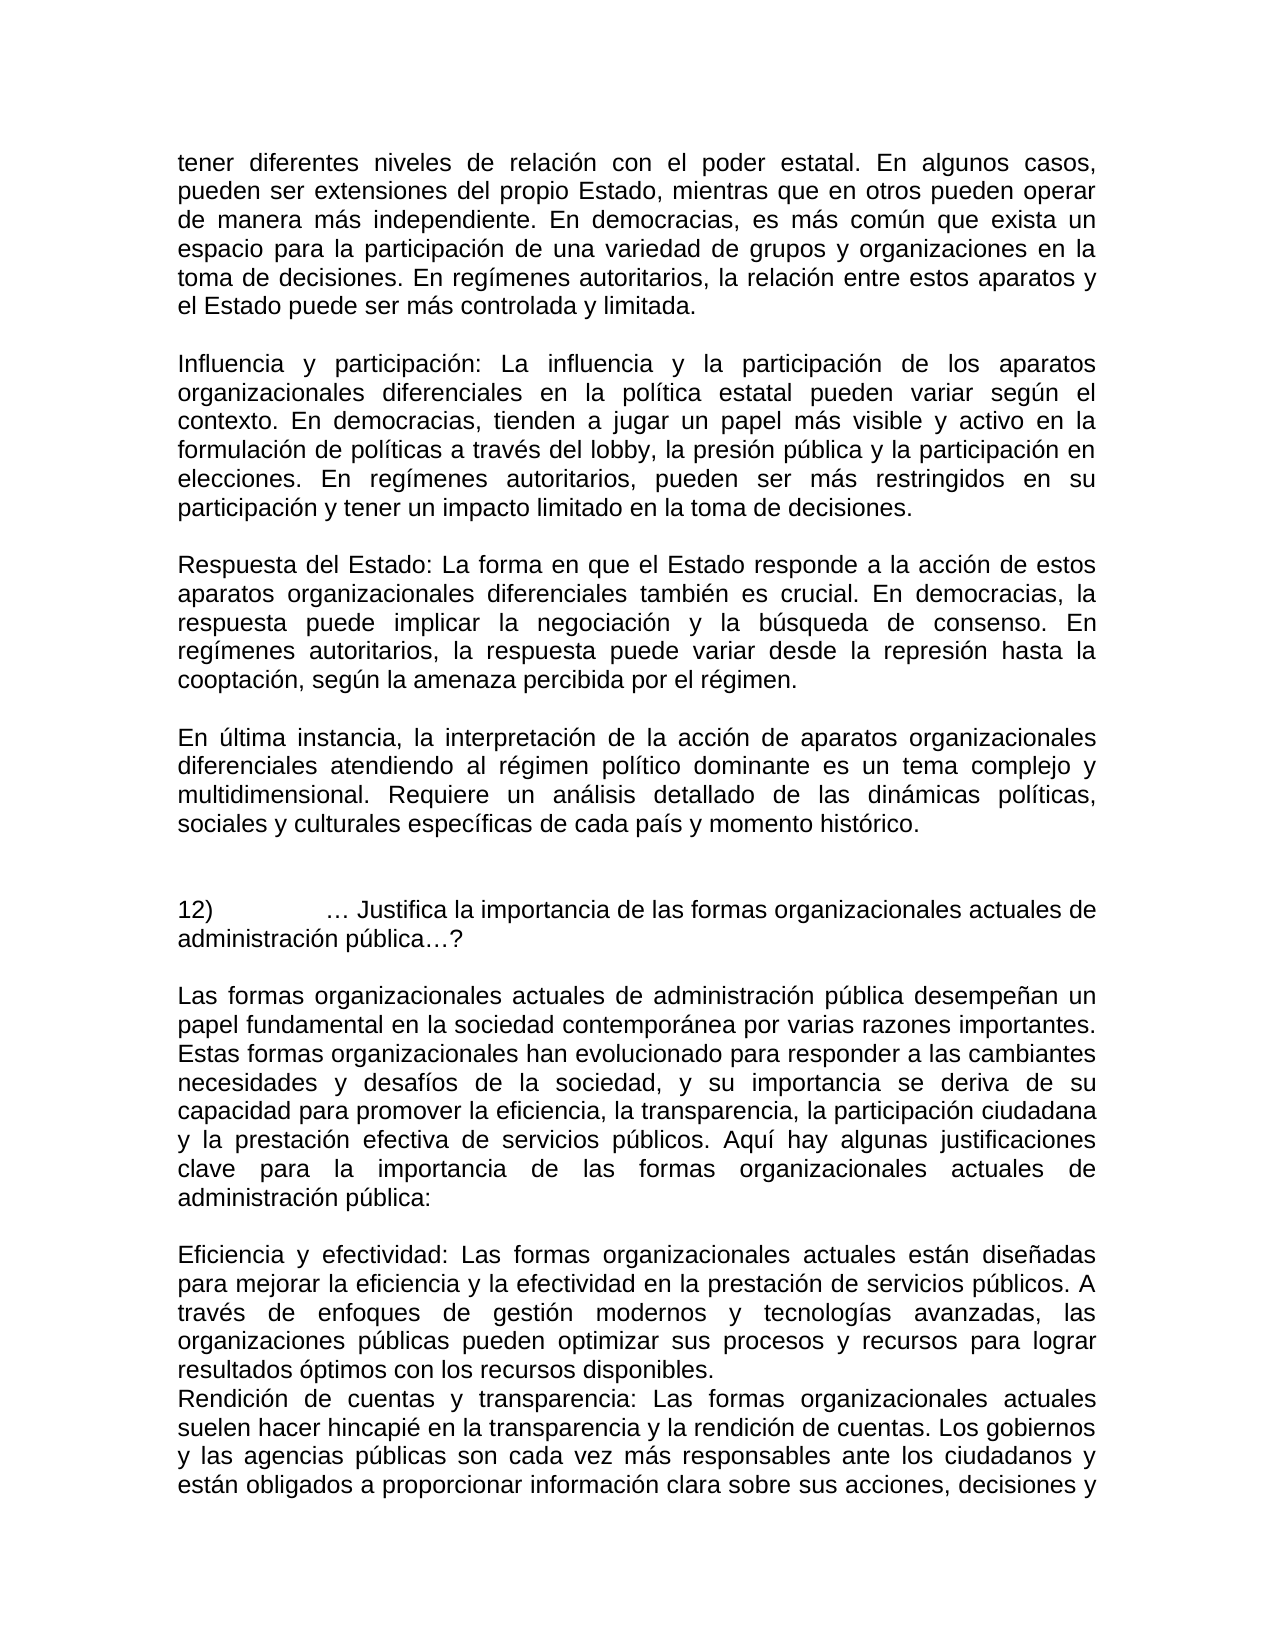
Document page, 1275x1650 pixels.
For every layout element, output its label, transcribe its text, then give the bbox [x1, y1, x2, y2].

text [177, 148, 1098, 320]
text Respuesta del Estado: La forma en que el Estado responde a la acción de estos aparatos organizacionales diferenciales también es crucial. En democracias, la respuesta puede implicar la negociación y la búsqueda de consenso. En regímenes autoritarios, la respuesta puede variar desde la represión hasta la cooptación, según la amenaza percibida por el régimen. [177, 550, 1098, 694]
text 12) … Justifica la importancia de las formas organizacionales actuales de administración pública…? [177, 895, 1098, 953]
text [177, 1384, 1098, 1499]
text Influencia y participación: La influencia y la participación de los aparatos organizacionales diferenciales en la política estatal pueden variar según el contexto. En democracias, tienden a jugar un papel más visible y activo en la formulación de políticas a través del lobby, la presión pública y la participación en elecciones. En regímenes autoritarios, pueden ser más restringidos en su participación y tener un impacto limitado en la toma de decisiones. [177, 349, 1098, 521]
text Las formas organizacionales actuales de administración pública desempeñan un papel fundamental en la sociedad contemporánea por varias razones importantes. Estas formas organizacionales han evolucionado para responder a las cambiantes necesidades y desafíos de la sociedad, y su importancia se deriva de su capacidad para promover la eficiencia, la transparencia, la participación ciudadana y la prestación efectiva de servicios públicos. Aquí hay algunas justificaciones clave para la importancia de las formas organizacionales actuales de administración pública: [177, 981, 1098, 1211]
text En última instancia, la interpretación de la acción de aparatos organizacionales diferenciales atendiendo al régimen político dominante es un tema complejo y multidimensional. Requiere un análisis detallado de las dinámicas políticas, sociales y culturales específicas de cada país y momento histórico. [177, 723, 1098, 838]
text Eficiencia y efectividad: Las formas organizacionales actuales están diseñadas para mejorar la eficiencia y la efectividad en la prestación de servicios públicos. A través de enfoques de gestión modernos y tecnologías avanzadas, las organizaciones públicas pueden optimizar sus procesos y recursos para lograr resultados óptimos con los recursos disponibles. [177, 1240, 1098, 1384]
